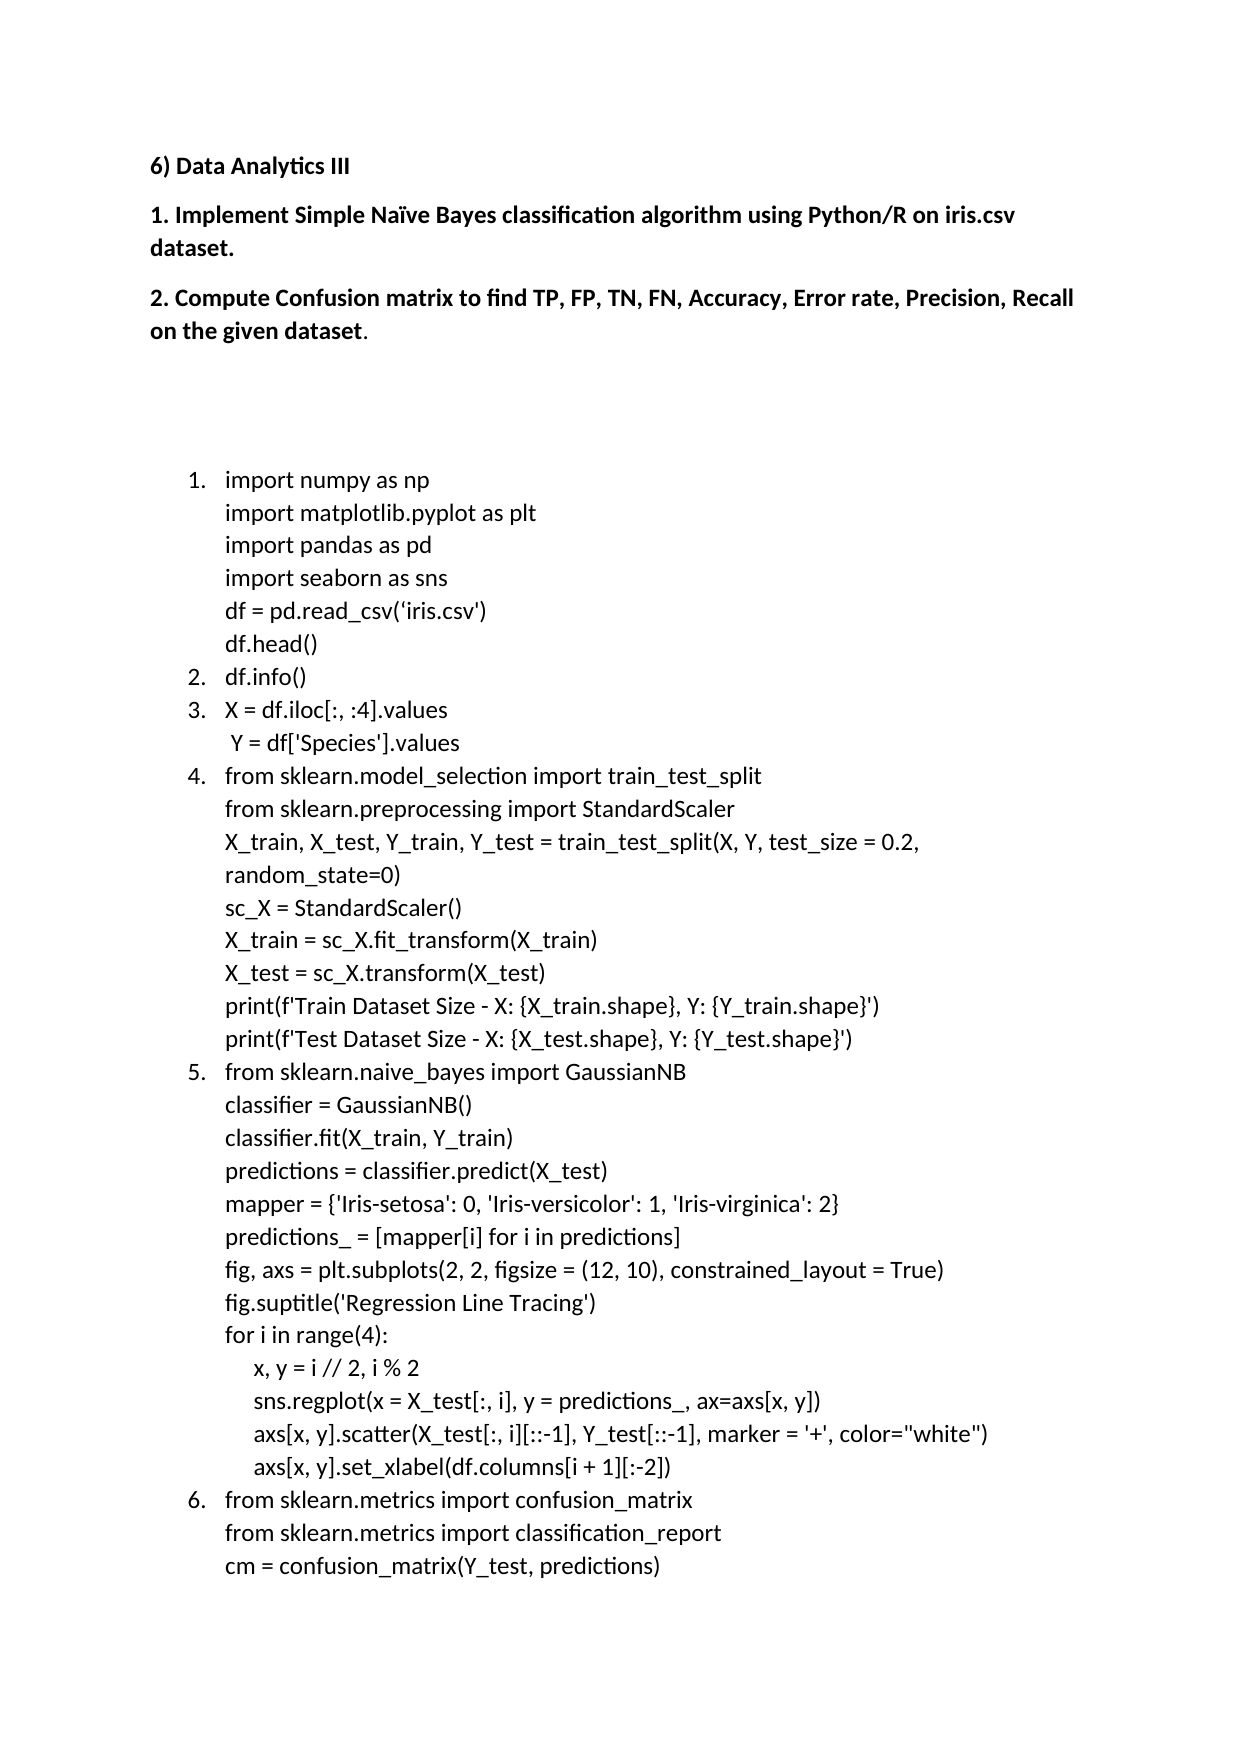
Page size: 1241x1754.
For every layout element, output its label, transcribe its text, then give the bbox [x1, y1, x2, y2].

list import numpy as np [187, 464, 1090, 494]
list classifier.fit(X_train, Y_train) [225, 1122, 1090, 1153]
list df.info() [187, 661, 1090, 692]
list import pandas as pd [225, 529, 1090, 560]
list classifier = GaussianNB() [225, 1089, 1090, 1120]
list sns.regplot(x = X_test[:, i], y = predictions_, ax=axs[x, y]) [225, 1385, 1090, 1416]
text 1. Implement Simple Naïve Bayes classification algorithm using Python/R on iris.csv dataset. [150, 199, 1090, 263]
list import matplotlib.pyplot as plt [225, 497, 1090, 527]
list cm = confusion_matrix(Y_test, predictions) [225, 1550, 1090, 1581]
list fig, axs = plt.subplots(2, 2, figsize = (12, 10), constrained_layout = True) [225, 1254, 1090, 1284]
list from sklearn.naive_bayes import GaussianNB [187, 1056, 1090, 1087]
list Y = df['Species'].values [225, 727, 1090, 758]
list axs[x, y].scatter(X_test[:, i][::-1], Y_test[::-1], marker = '+', color="white") [225, 1418, 1090, 1449]
list import seaborn as sns [225, 562, 1090, 593]
list sc_X = StandardScaler() [225, 892, 1090, 922]
list axs[x, y].set_xlabel(df.columns[i + 1][:-2]) [225, 1451, 1090, 1482]
list from sklearn.preprocessing import StandardScaler [225, 793, 1090, 823]
list X = df.iloc[:, :4].values [187, 694, 1090, 725]
list print(f'Test Dataset Size - X: {X_test.shape}, Y: {Y_test.shape}') [225, 1023, 1090, 1054]
list print(f'Train Dataset Size - X: {X_train.shape}, Y: {Y_train.shape}') [225, 990, 1090, 1021]
list from sklearn.metrics import confusion_matrix [187, 1484, 1090, 1515]
text 6) Data Analytics III [150, 150, 1090, 181]
list from sklearn.metrics import classification_report [225, 1517, 1090, 1548]
list X_test = sc_X.transform(X_test) [225, 957, 1090, 988]
list df = pd.read_csv(‘iris.csv') [225, 595, 1090, 626]
text 2. Compute Confusion matrix to find TP, FP, TN, FN, Accuracy, Error rate, Precision, Recall on the given dataset. [150, 282, 1090, 346]
list x, y = i // 2, i % 2 [225, 1352, 1090, 1383]
list mapper = {'Iris-setosa': 0, 'Iris-versicolor': 1, 'Iris-virginica': 2} [225, 1188, 1090, 1218]
list df.head() [225, 628, 1090, 659]
list fig.suptitle('Regression Line Tracing') [225, 1287, 1090, 1317]
list X_train = sc_X.fit_transform(X_train) [225, 924, 1090, 955]
list from sklearn.model_selection import train_test_split [187, 760, 1090, 791]
list predictions = classifier.predict(X_test) [225, 1155, 1090, 1186]
list for i in range(4): [225, 1319, 1090, 1350]
list predictions_ = [mapper[i] for i in predictions] [225, 1221, 1090, 1251]
list X_train, X_test, Y_train, Y_test = train_test_split(X, Y, test_size = 0.2, random_state=0) [225, 826, 1090, 889]
